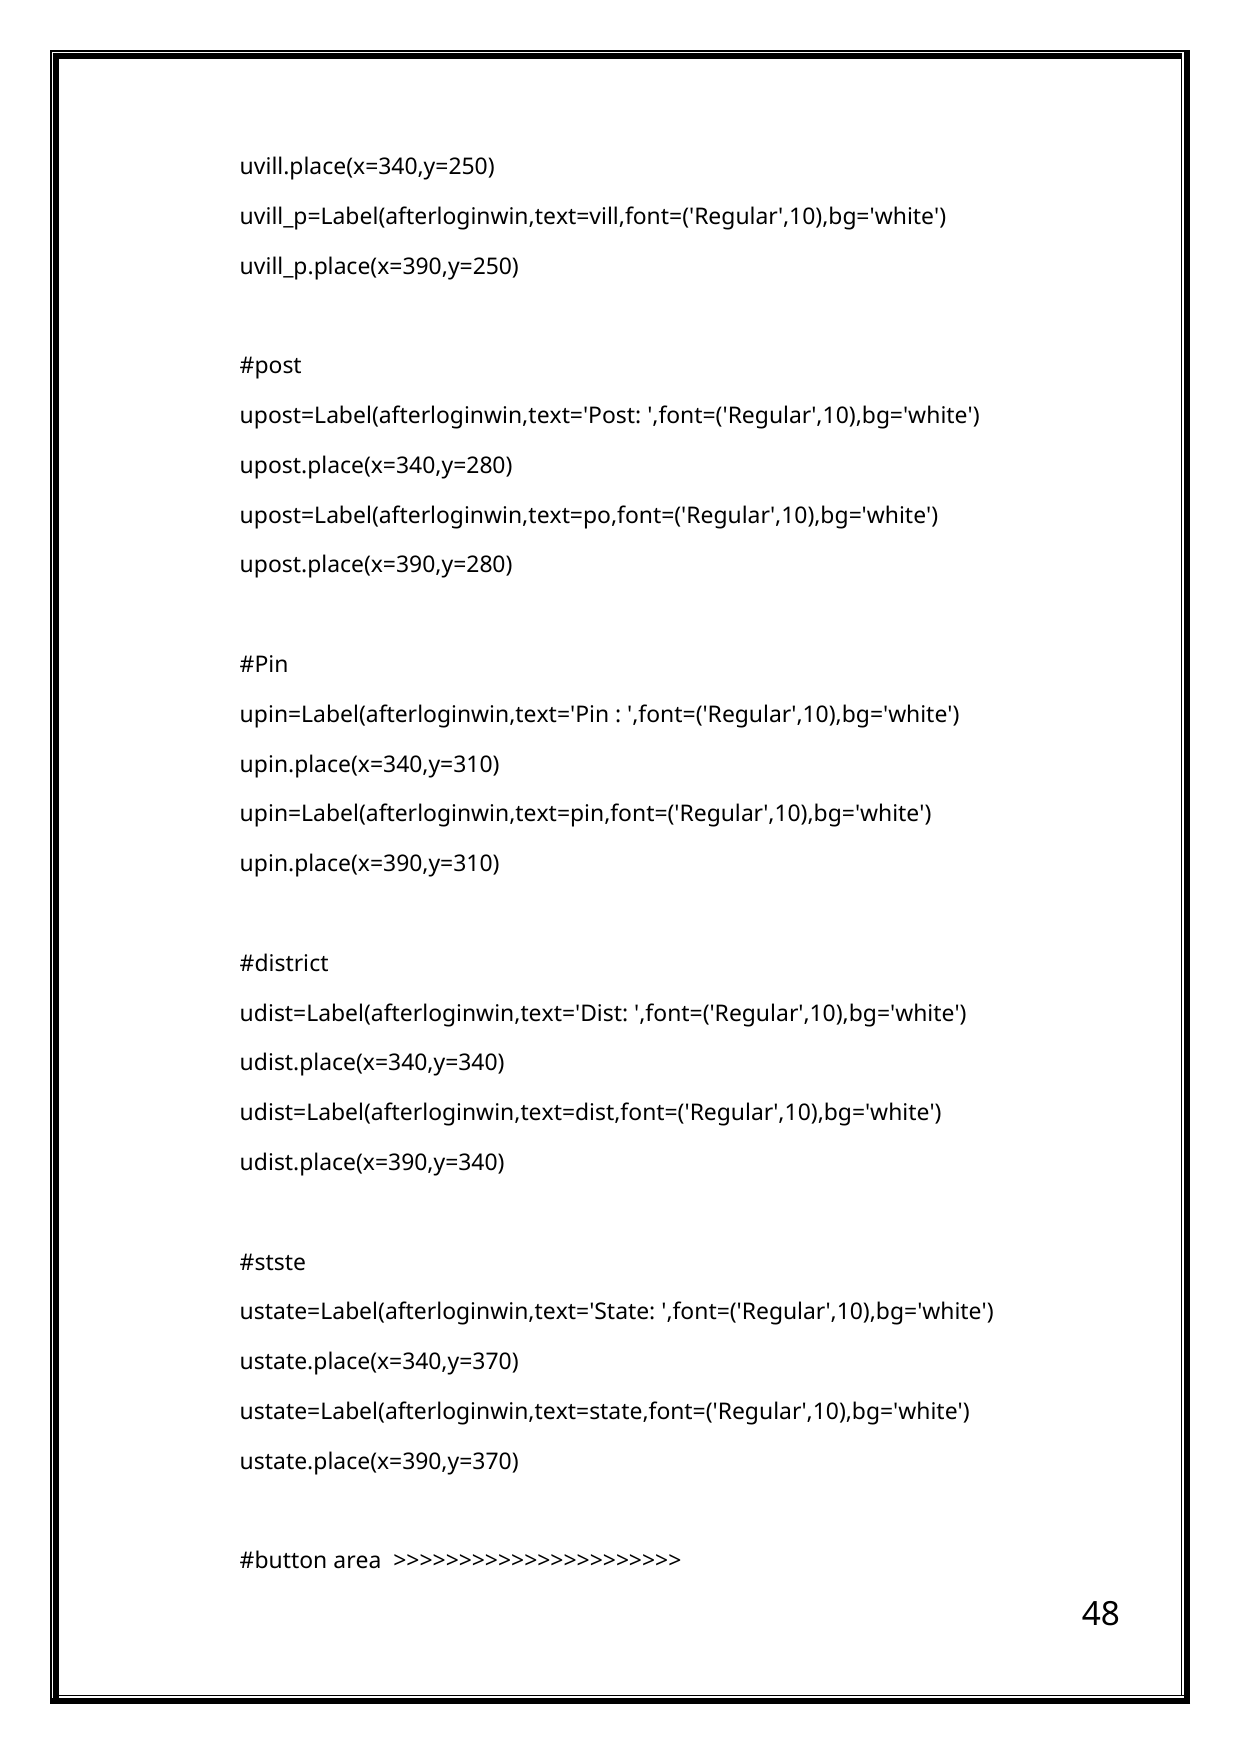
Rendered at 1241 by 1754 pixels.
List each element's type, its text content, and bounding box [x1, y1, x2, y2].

text upin.place(x=340,y=310) [121, 747, 1120, 779]
text upost.place(x=340,y=280) [121, 449, 1120, 480]
text udist.place(x=340,y=340) [121, 1046, 1120, 1077]
text ustate.place(x=390,y=370) [121, 1444, 1120, 1476]
text ustate=Label(afterloginwin,text=state,font=('Regular',10),bg='white') [121, 1395, 1120, 1426]
text uvill.place(x=340,y=250) [121, 150, 1120, 181]
text #Pin [121, 648, 1120, 679]
text #button area >>>>>>>>>>>>>>>>>>>>>> [121, 1544, 1120, 1575]
text #stste [121, 1245, 1120, 1277]
text udist=Label(afterloginwin,text=dist,font=('Regular',10),bg='white') [121, 1096, 1120, 1127]
text ustate.place(x=340,y=370) [121, 1345, 1120, 1376]
text udist=Label(afterloginwin,text='Dist: ',font=('Regular',10),bg='white') [121, 996, 1120, 1028]
text ustate=Label(afterloginwin,text='State: ',font=('Regular',10),bg='white') [121, 1295, 1120, 1326]
text udist.place(x=390,y=340) [121, 1146, 1120, 1177]
text upost=Label(afterloginwin,text='Post: ',font=('Regular',10),bg='white') [121, 399, 1120, 430]
text uvill_p=Label(afterloginwin,text=vill,font=('Regular',10),bg='white') [121, 200, 1120, 231]
text upin.place(x=390,y=310) [121, 847, 1120, 878]
text #district [121, 947, 1120, 978]
text uvill_p.place(x=390,y=250) [121, 249, 1120, 281]
text upost=Label(afterloginwin,text=po,font=('Regular',10),bg='white') [121, 498, 1120, 530]
text upin=Label(afterloginwin,text='Pin : ',font=('Regular',10),bg='white') [121, 698, 1120, 729]
text #post [121, 349, 1120, 380]
text upost.place(x=390,y=280) [121, 548, 1120, 579]
text upin=Label(afterloginwin,text=pin,font=('Regular',10),bg='white') [121, 797, 1120, 828]
